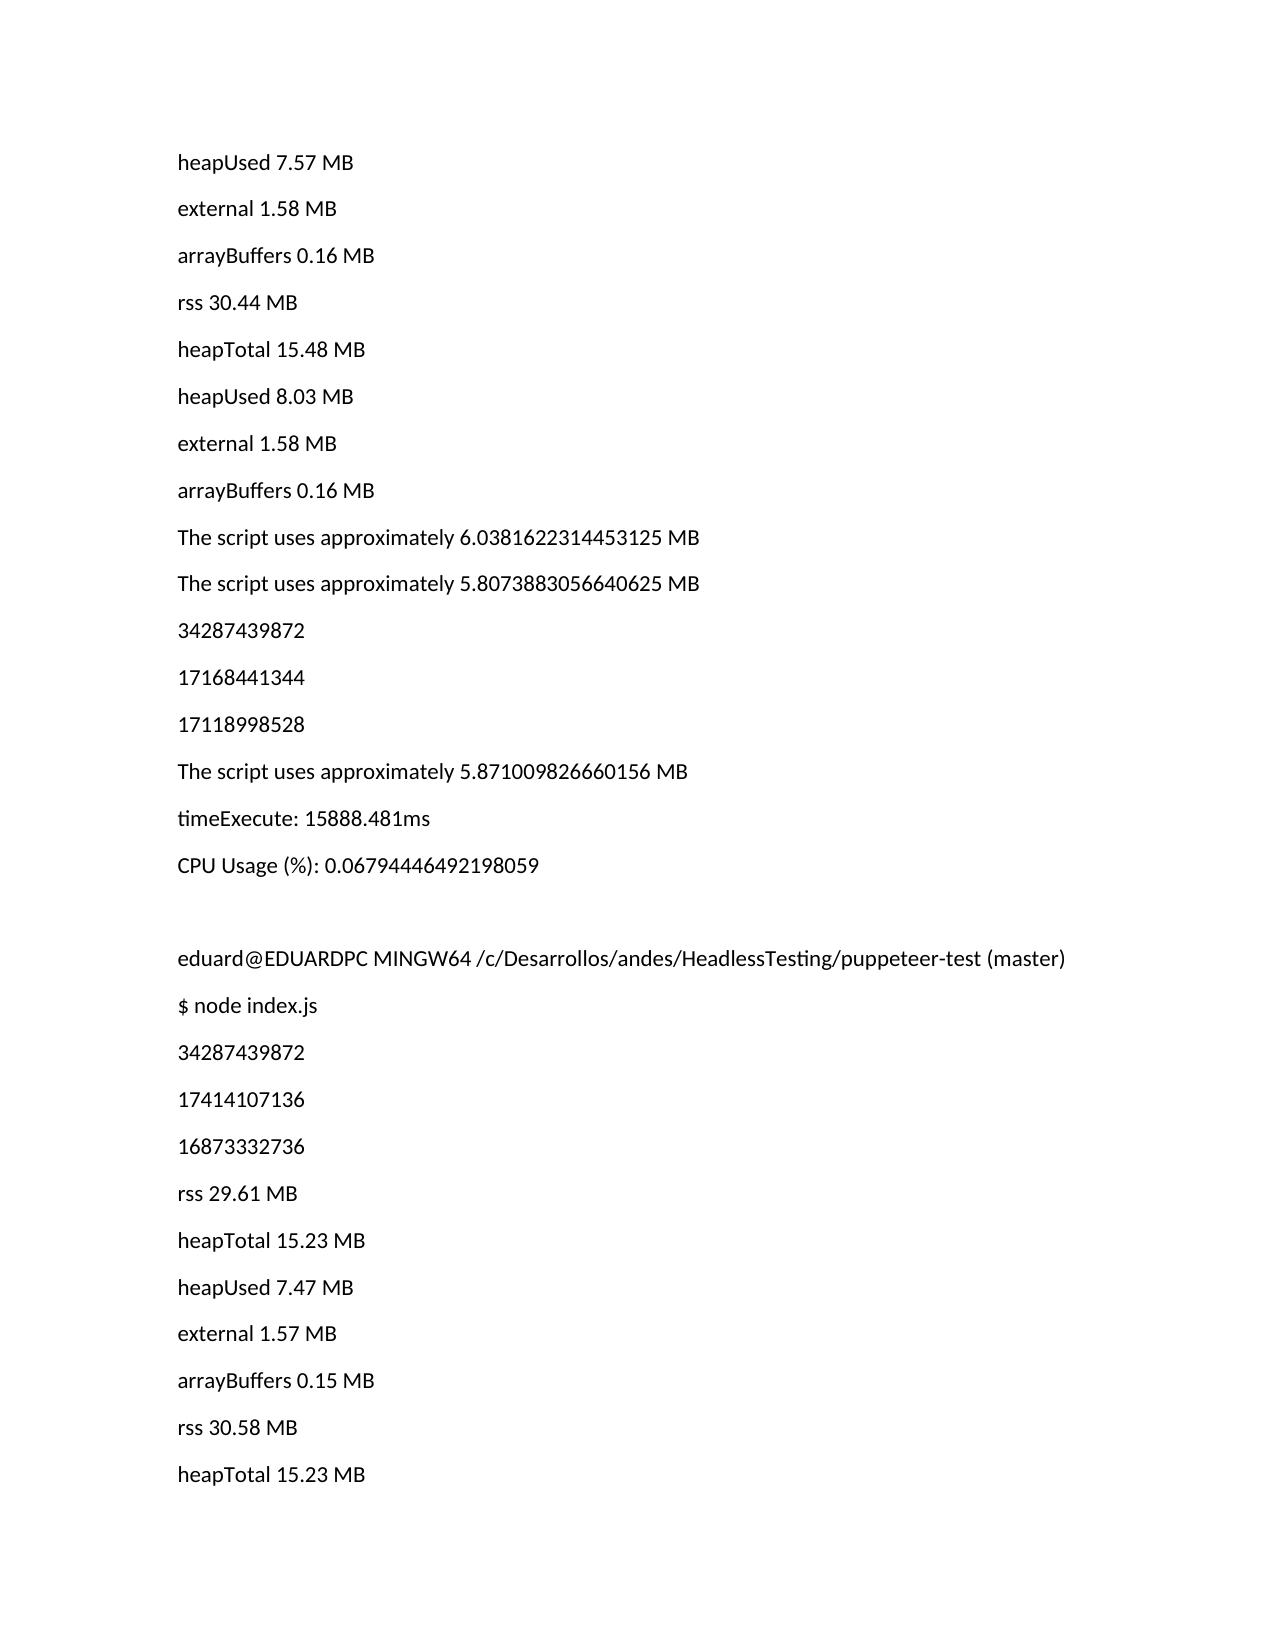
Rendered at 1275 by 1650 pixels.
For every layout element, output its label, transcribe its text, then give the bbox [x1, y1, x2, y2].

text rss 30.58 MB [177, 1413, 1098, 1441]
text heapTotal 15.23 MB [177, 1226, 1098, 1254]
text timeExecute: 15888.481ms [177, 804, 1098, 832]
text $ node index.js [177, 991, 1098, 1019]
text 17118998528 [177, 710, 1098, 738]
text external 1.58 MB [177, 429, 1098, 457]
text arrayBuffers 0.16 MB [177, 241, 1098, 269]
text 17168441344 [177, 663, 1098, 691]
text arrayBuffers 0.15 MB [177, 1366, 1098, 1394]
text CPU Usage (%): 0.06794446492198059 [177, 851, 1098, 879]
text heapTotal 15.48 MB [177, 335, 1098, 363]
text heapUsed 8.03 MB [177, 382, 1098, 410]
text heapTotal 15.23 MB [177, 1460, 1098, 1488]
text rss 30.44 MB [177, 288, 1098, 316]
text eduard@EDUARDPC MINGW64 /c/Desarrollos/andes/HeadlessTesting/puppeteer-test (master) [177, 944, 1098, 972]
text The script uses approximately 6.0381622314453125 MB [177, 523, 1098, 551]
text 34287439872 [177, 616, 1098, 644]
text 16873332736 [177, 1132, 1098, 1160]
text The script uses approximately 5.871009826660156 MB [177, 757, 1098, 785]
text heapUsed 7.47 MB [177, 1273, 1098, 1301]
text rss 29.61 MB [177, 1179, 1098, 1207]
text heapUsed 7.57 MB [177, 148, 1098, 176]
text 17414107136 [177, 1085, 1098, 1113]
text external 1.58 MB [177, 194, 1098, 222]
text 34287439872 [177, 1038, 1098, 1066]
text external 1.57 MB [177, 1319, 1098, 1347]
text The script uses approximately 5.8073883056640625 MB [177, 569, 1098, 597]
text arrayBuffers 0.16 MB [177, 476, 1098, 504]
